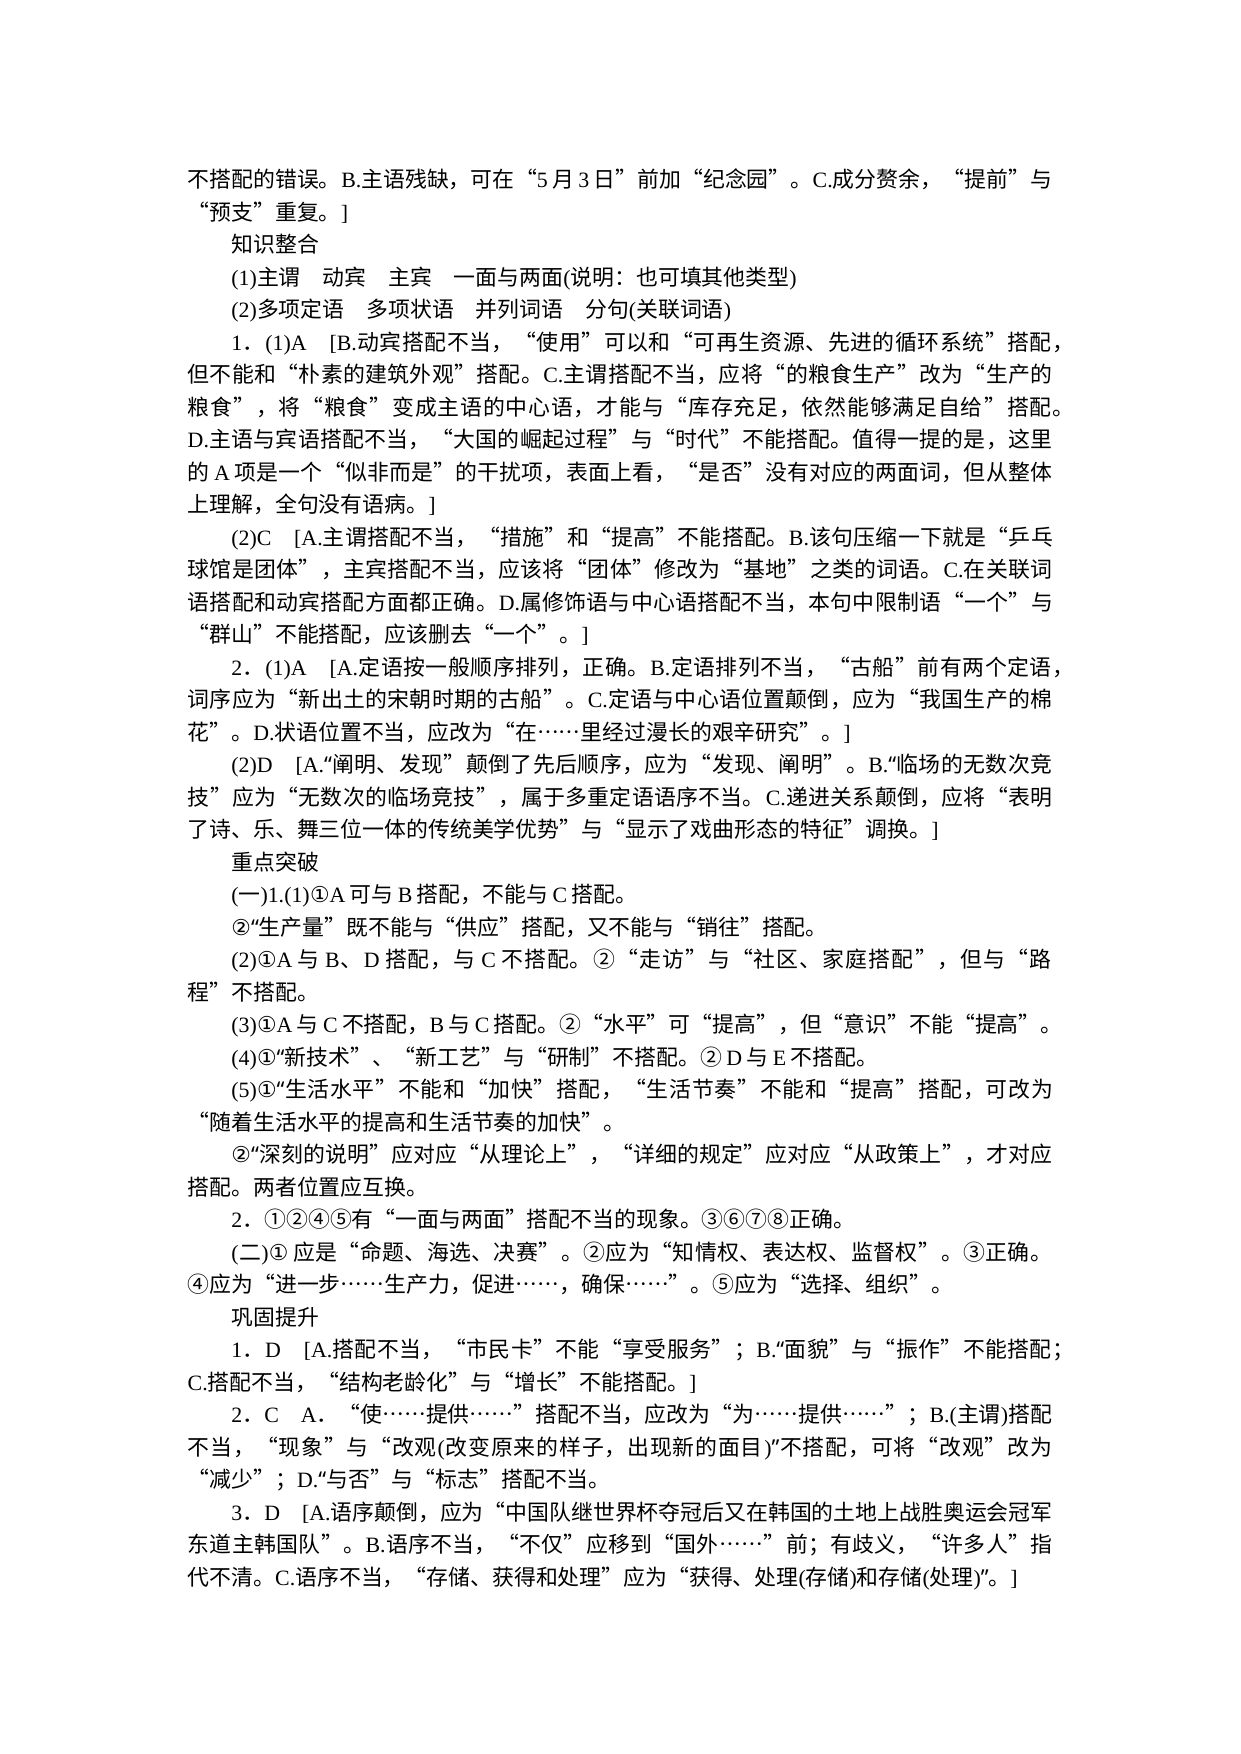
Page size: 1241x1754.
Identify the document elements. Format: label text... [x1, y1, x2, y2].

text 2．(1)A [A.定语按一般顺序排列，正确。B.定语排列不当，“古船”前有两个定语，词序应为“新出土的宋朝时期的古船”。C.定语与中心语位置颠倒，应为“我国生产的棉花”。D.状语位置不当，应改为“在……里经过漫长的艰辛研究”。] [187, 649, 1053, 747]
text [187, 162, 1053, 227]
text 巩固提升 [187, 1299, 1053, 1332]
text (二)①应是“命题、海选、决赛”。②应为“知情权、表达权、监督权”。③正确。④应为“进一步……生产力，促进……，确保……”。⑤应为“选择、组织”。 [187, 1234, 1053, 1299]
text 2．①②④⑤有“一面与两面”搭配不当的现象。③⑥⑦⑧正确。 [187, 1202, 1053, 1234]
text (2)多项定语 多项状语 并列词语 分句(关联词语) [187, 292, 1053, 324]
text (2)D [A.“阐明、发现”颠倒了先后顺序，应为“发现、阐明”。B.“临场的无数次竞技”应为“无数次的临场竞技”，属于多重定语语序不当。C.递进关系颠倒，应将“表明了诗、乐、舞三位一体的传统美学优势”与“显示了戏曲形态的特征”调换。] [187, 747, 1053, 844]
text (5)①“生活水平”不能和“加快”搭配，“生活节奏”不能和“提高”搭配，可改为“随着生活水平的提高和生活节奏的加快”。 [187, 1072, 1053, 1137]
text 1．(1)A [B.动宾搭配不当，“使用”可以和“可再生资源、先进的循环系统”搭配，但不能和“朴素的建筑外观”搭配。C.主谓搭配不当，应将“的粮食生产”改为“生产的粮食”，将“粮食”变成主语的中心语，才能与“库存充足，依然能够满足自给”搭配。D.主语与宾语搭配不当，“大国的崛起过程”与“时代”不能搭配。值得一提的是，这里的A项是一个“似非而是”的干扰项，表面上看，“是否”没有对应的两面词，但从整体上理解，全句没有语病。] [187, 324, 1053, 519]
text ②“生产量”既不能与“供应”搭配，又不能与“销往”搭配。 [187, 909, 1053, 942]
text (1)主谓 动宾 主宾 一面与两面(说明：也可填其他类型) [187, 259, 1053, 292]
text (3)①A与C不搭配，B与C搭配。②“水平”可“提高”，但“意识”不能“提高”。 [187, 1007, 1053, 1039]
text (2)①A与B、D搭配，与C不搭配。②“走访”与“社区、家庭搭配”，但与“路程”不搭配。 [187, 942, 1053, 1007]
text 3．D [A.语序颠倒，应为“中国队继世界杯夺冠后又在韩国的土地上战胜奥运会冠军东道主韩国队”。B.语序不当，“不仅”应移到“国外……”前；有歧义，“许多人”指代不清。C.语序不当，“存储、获得和处理”应为“获得、处理(存储)和存储(处理)”。] [187, 1494, 1053, 1592]
text 知识整合 [187, 227, 1053, 259]
text ②“深刻的说明”应对应“从理论上”，“详细的规定”应对应“从政策上”，才对应搭配。两者位置应互换。 [187, 1137, 1053, 1202]
text 1．D [A.搭配不当，“市民卡”不能“享受服务”；B.“面貌”与“振作”不能搭配；C.搭配不当，“结构老龄化”与“增长”不能搭配。] [187, 1332, 1053, 1397]
text 重点突破 [187, 844, 1053, 877]
text (4)①“新技术”、“新工艺”与“研制”不搭配。②D与E不搭配。 [187, 1039, 1053, 1072]
text (2)C [A.主谓搭配不当，“措施”和“提高”不能搭配。B.该句压缩一下就是“乒乓球馆是团体”，主宾搭配不当，应该将“团体”修改为“基地”之类的词语。C.在关联词语搭配和动宾搭配方面都正确。D.属修饰语与中心语搭配不当，本句中限制语“一个”与“群山”不能搭配，应该删去“一个”。] [187, 519, 1053, 649]
text (一)1.(1)①A可与B搭配，不能与C搭配。 [187, 877, 1053, 909]
text 2．C A．“使……提供……”搭配不当，应改为“为……提供……”；B.(主谓)搭配不当，“现象”与“改观(改变原来的样子，出现新的面目)”不搭配，可将“改观”改为“减少”；D.“与否”与“标志”搭配不当。 [187, 1397, 1053, 1494]
